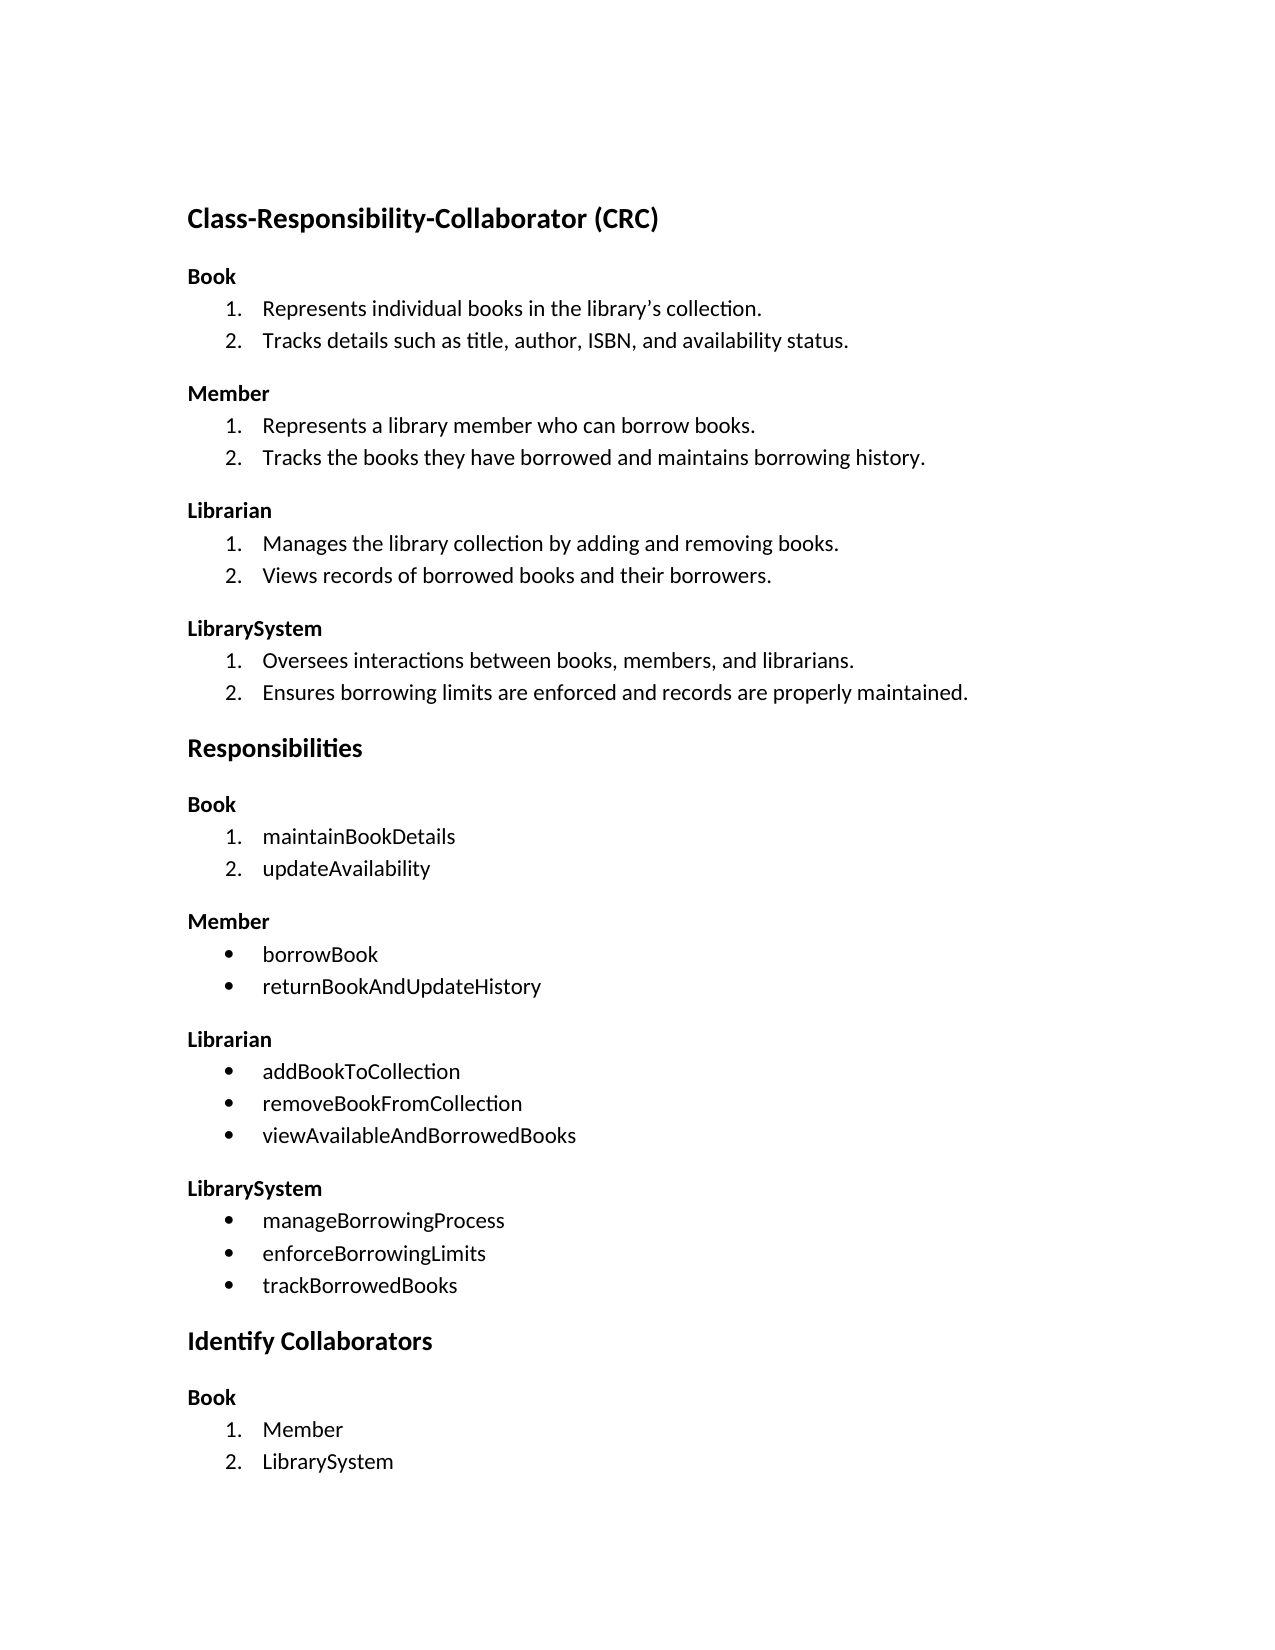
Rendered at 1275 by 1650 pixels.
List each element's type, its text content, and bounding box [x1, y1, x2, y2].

subtitle Book [187, 790, 1087, 818]
subtitle Book [187, 262, 1087, 290]
list manageBorrowingProcess [225, 1207, 1087, 1235]
list removeBookFromCollection [225, 1089, 1087, 1117]
list Tracks details such as title, author, ISBN, and availability status. [225, 326, 1087, 354]
list returnBookAndUpdateHistory [225, 972, 1087, 1000]
list Tracks the books they have borrowed and maintains borrowing history. [225, 443, 1087, 472]
list Represents individual books in the library’s collection. [225, 294, 1087, 322]
subtitle Librarian [187, 1025, 1087, 1053]
list enforceBorrowingLimits [225, 1239, 1087, 1267]
list borrowBook [225, 940, 1087, 968]
list Ensures borrowing limits are enforced and records are properly maintained. [225, 678, 1087, 706]
list maintainBookDetails [225, 822, 1087, 850]
list Represents a library member who can borrow books. [225, 411, 1087, 439]
subtitle Member [187, 379, 1087, 407]
list Oversees interactions between books, members, and librarians. [225, 646, 1087, 674]
subtitle Responsibilities [187, 731, 1087, 764]
list trackBorrowedBooks [225, 1271, 1087, 1299]
subtitle LibrarySystem [187, 614, 1087, 642]
subtitle LibrarySystem [187, 1174, 1087, 1202]
subtitle Identify Collaborators [187, 1324, 1087, 1357]
list updateAvailability [225, 854, 1087, 882]
list Manages the library collection by adding and removing books. [225, 529, 1087, 557]
list Member [225, 1415, 1087, 1443]
list Views records of borrowed books and their borrowers. [225, 561, 1087, 589]
subtitle Librarian [187, 497, 1087, 524]
subtitle Member [187, 907, 1087, 936]
subtitle Book [187, 1383, 1087, 1411]
list LibrarySystem [225, 1447, 1087, 1475]
subtitle Class-Responsibility-Collaborator (CRC) [187, 200, 1087, 236]
list addBookToCollection [225, 1057, 1087, 1085]
list viewAvailableAndBorrowedBooks [225, 1121, 1087, 1149]
